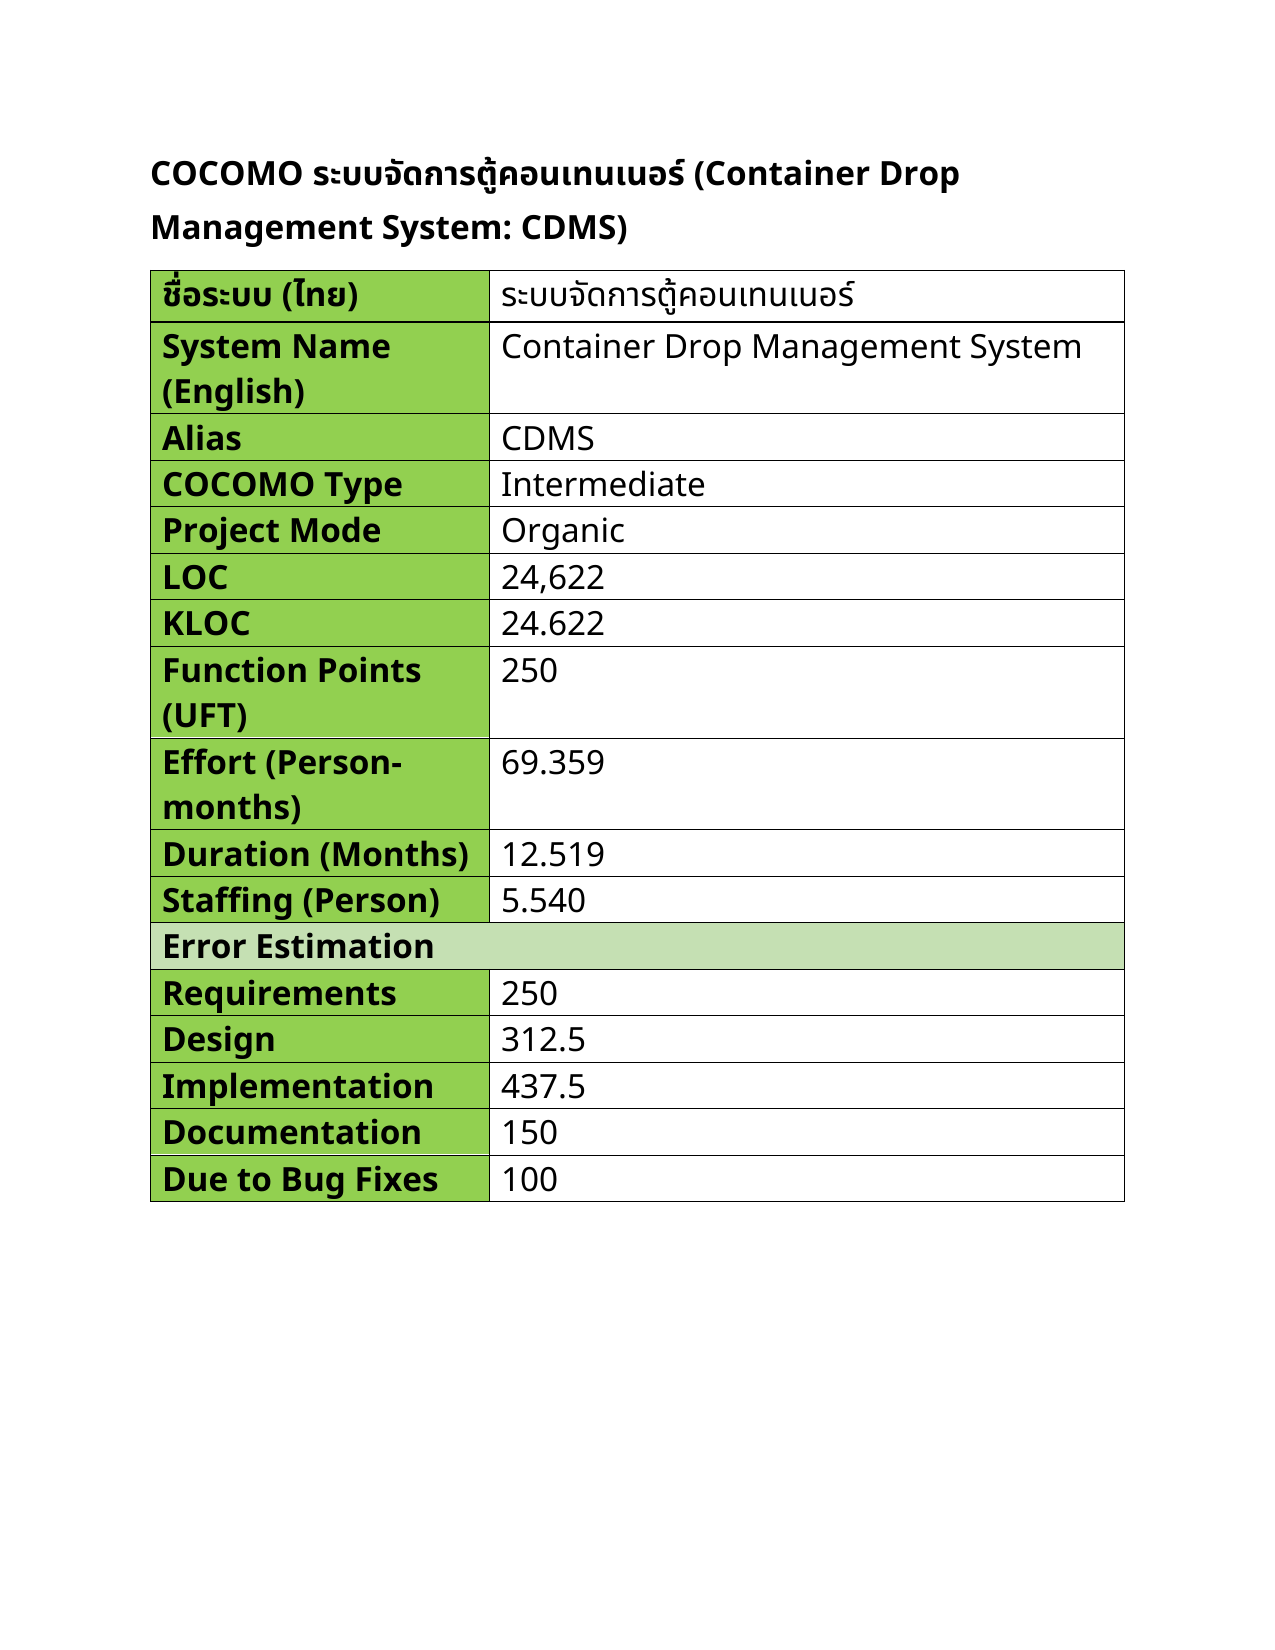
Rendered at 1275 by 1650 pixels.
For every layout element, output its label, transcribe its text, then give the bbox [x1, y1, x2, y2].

table_cell 69.359 [490, 739, 1124, 829]
table_cell Documentation [151, 1109, 489, 1154]
table_cell Error Estimation [151, 923, 1124, 969]
table_header ชื่อระบบ (ไทย) [151, 271, 489, 321]
table_cell Requirements [151, 970, 489, 1015]
table_cell 24,622 [490, 554, 1124, 599]
table_cell Effort (Person-months) [151, 739, 489, 829]
table_cell KLOC [151, 600, 489, 646]
table_cell Design [151, 1016, 489, 1062]
table_cell 250 [490, 970, 1124, 1015]
table_cell Alias [151, 414, 489, 460]
table_cell 312.5 [490, 1016, 1124, 1062]
table_cell Project Mode [151, 507, 489, 553]
table_cell COCOMO Type [151, 461, 489, 506]
table_cell Organic [490, 507, 1124, 553]
text COCOMO ระบบจัดการตู้คอนเทนเนอร์ (Container Drop Management System: CDMS) [150, 150, 1125, 249]
table_cell 250 [490, 647, 1124, 737]
table_cell LOC [151, 554, 489, 599]
table_cell Due to Bug Fixes [151, 1156, 489, 1201]
table_cell Staffing (Person) [151, 877, 489, 922]
table_cell 100 [490, 1156, 1124, 1201]
table_cell Implementation [151, 1063, 489, 1108]
table_cell 150 [490, 1109, 1124, 1154]
table_cell System Name (English) [151, 323, 489, 413]
table_cell 12.519 [490, 830, 1124, 876]
table_cell Container Drop Management System [490, 323, 1124, 413]
table_cell 437.5 [490, 1063, 1124, 1108]
table_cell CDMS [490, 414, 1124, 460]
table_cell Duration (Months) [151, 830, 489, 876]
table_cell Intermediate [490, 461, 1124, 506]
table_cell 5.540 [490, 877, 1124, 922]
table_header ระบบจัดการตู้คอนเทนเนอร์ [490, 271, 1124, 321]
table_cell 24.622 [490, 600, 1124, 646]
table_cell Function Points (UFT) [151, 647, 489, 737]
